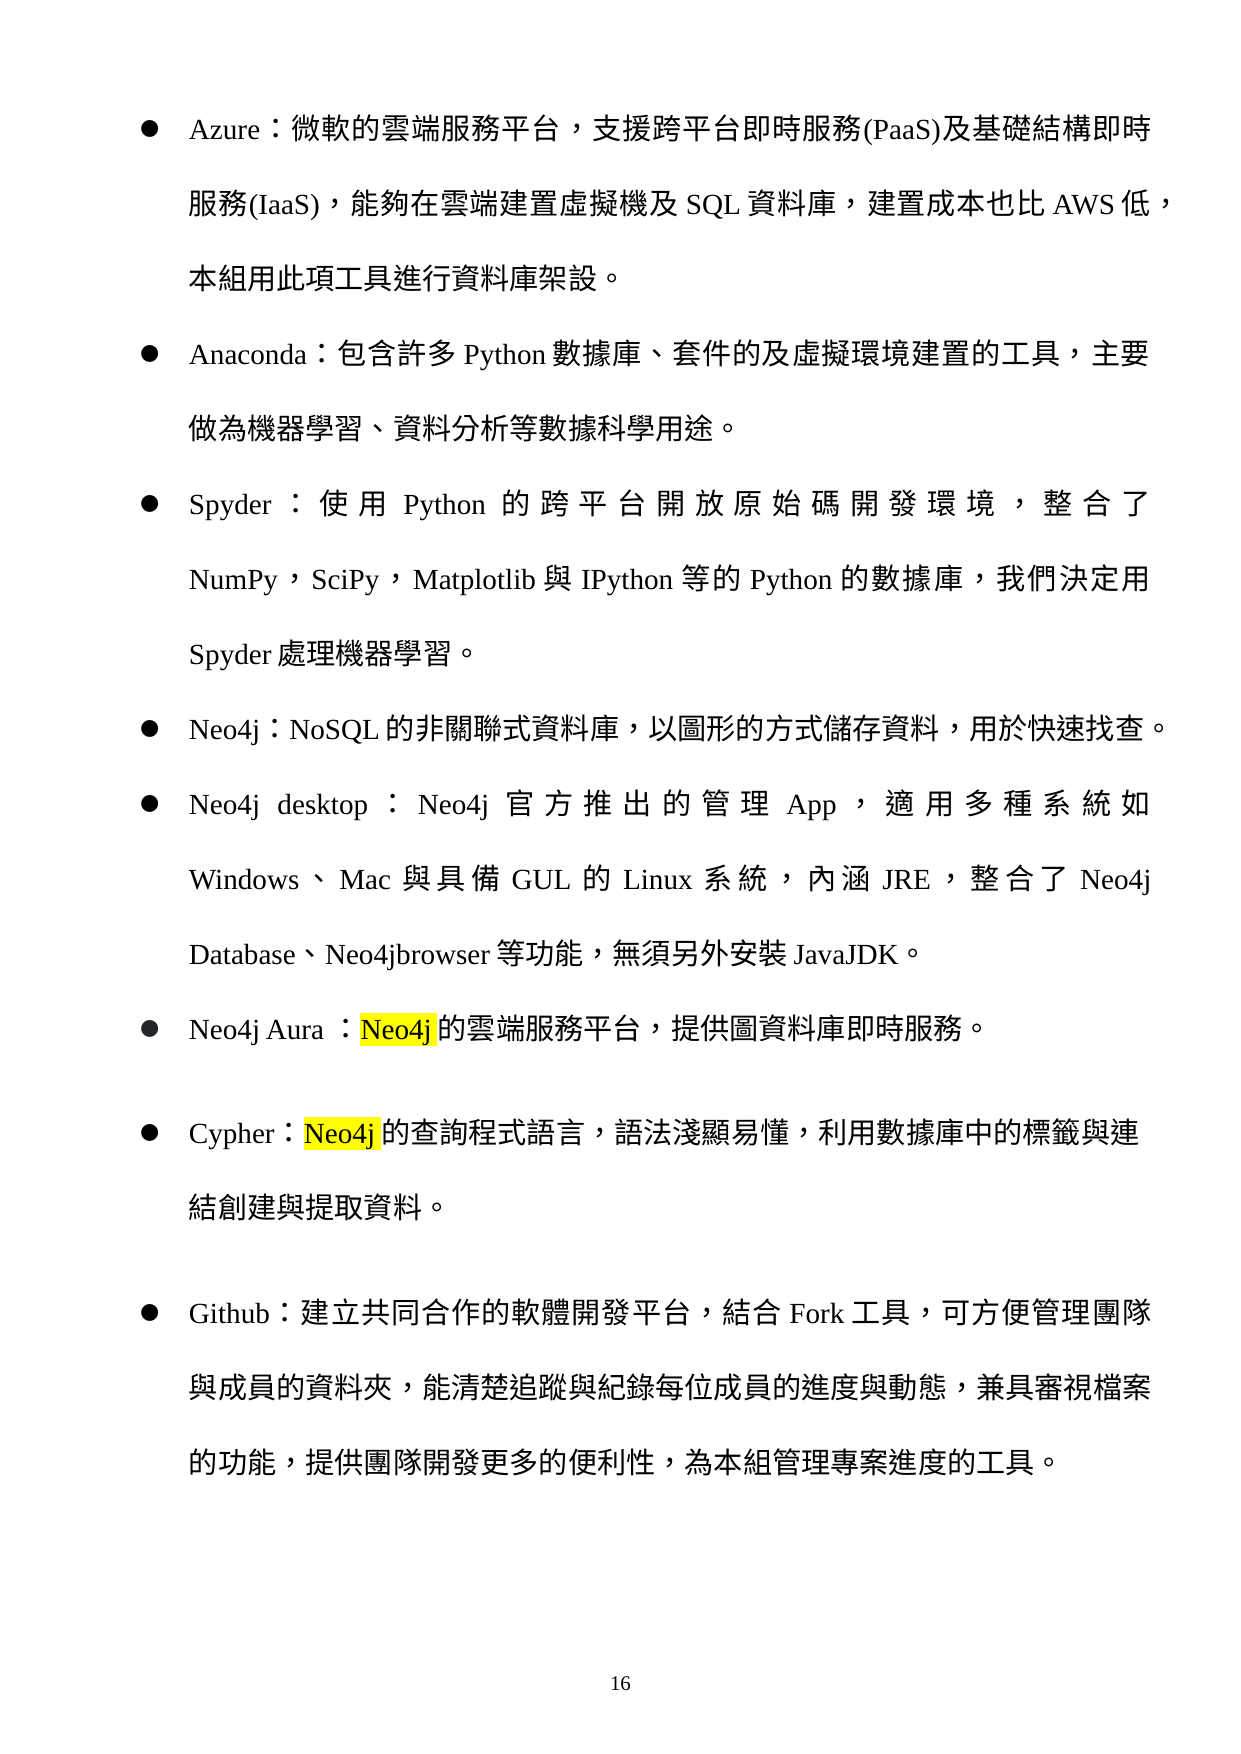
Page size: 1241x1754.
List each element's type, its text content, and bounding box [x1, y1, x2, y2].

list Cypher：Neo4j的查詢程式語言，語法淺顯易懂，利用數據庫中的標籤與連結創建與提取資料。 [139, 1094, 1152, 1244]
list Spyder：使用Python的跨平台開放原始碼開發環境，整合了NumPy，SciPy，Matplotlib與IPython等的Python的數據庫，我們決定用Spyder處理機器學習。 [139, 464, 1152, 689]
list Neo4j：NoSQL的非關聯式資料庫，以圖形的方式儲存資料，用於快速找查。 [139, 689, 1152, 764]
list Azure：微軟的雲端服務平台，支援跨平台即時服務(PaaS)及基礎結構即時服務(IaaS)，能夠在雲端建置虛擬機及SQL資料庫，建置成本也比AWS低，本組用此項工具進行資料庫架設。 [139, 89, 1152, 314]
list Neo4j Aura ：Neo4j的雲端服務平台，提供圖資料庫即時服務。 [139, 989, 1152, 1064]
list Github：建立共同合作的軟體開發平台，結合Fork工具，可方便管理團隊與成員的資料夾，能清楚追蹤與紀錄每位成員的進度與動態，兼具審視檔案的功能，提供團隊開發更多的便利性，為本組管理專案進度的工具。 [139, 1273, 1152, 1498]
list Anaconda：包含許多Python數據庫、套件的及虛擬環境建置的工具，主要做為機器學習、資料分析等數據科學用途。 [139, 314, 1152, 464]
list Neo4j desktop：Neo4j官方推出的管理App，適用多種系統如Windows、Mac與具備GUL的Linux系統，內涵JRE，整合了Neo4j Database、Neo4jbrowser等功能，無須另外安裝JavaJDK。 [139, 764, 1152, 989]
